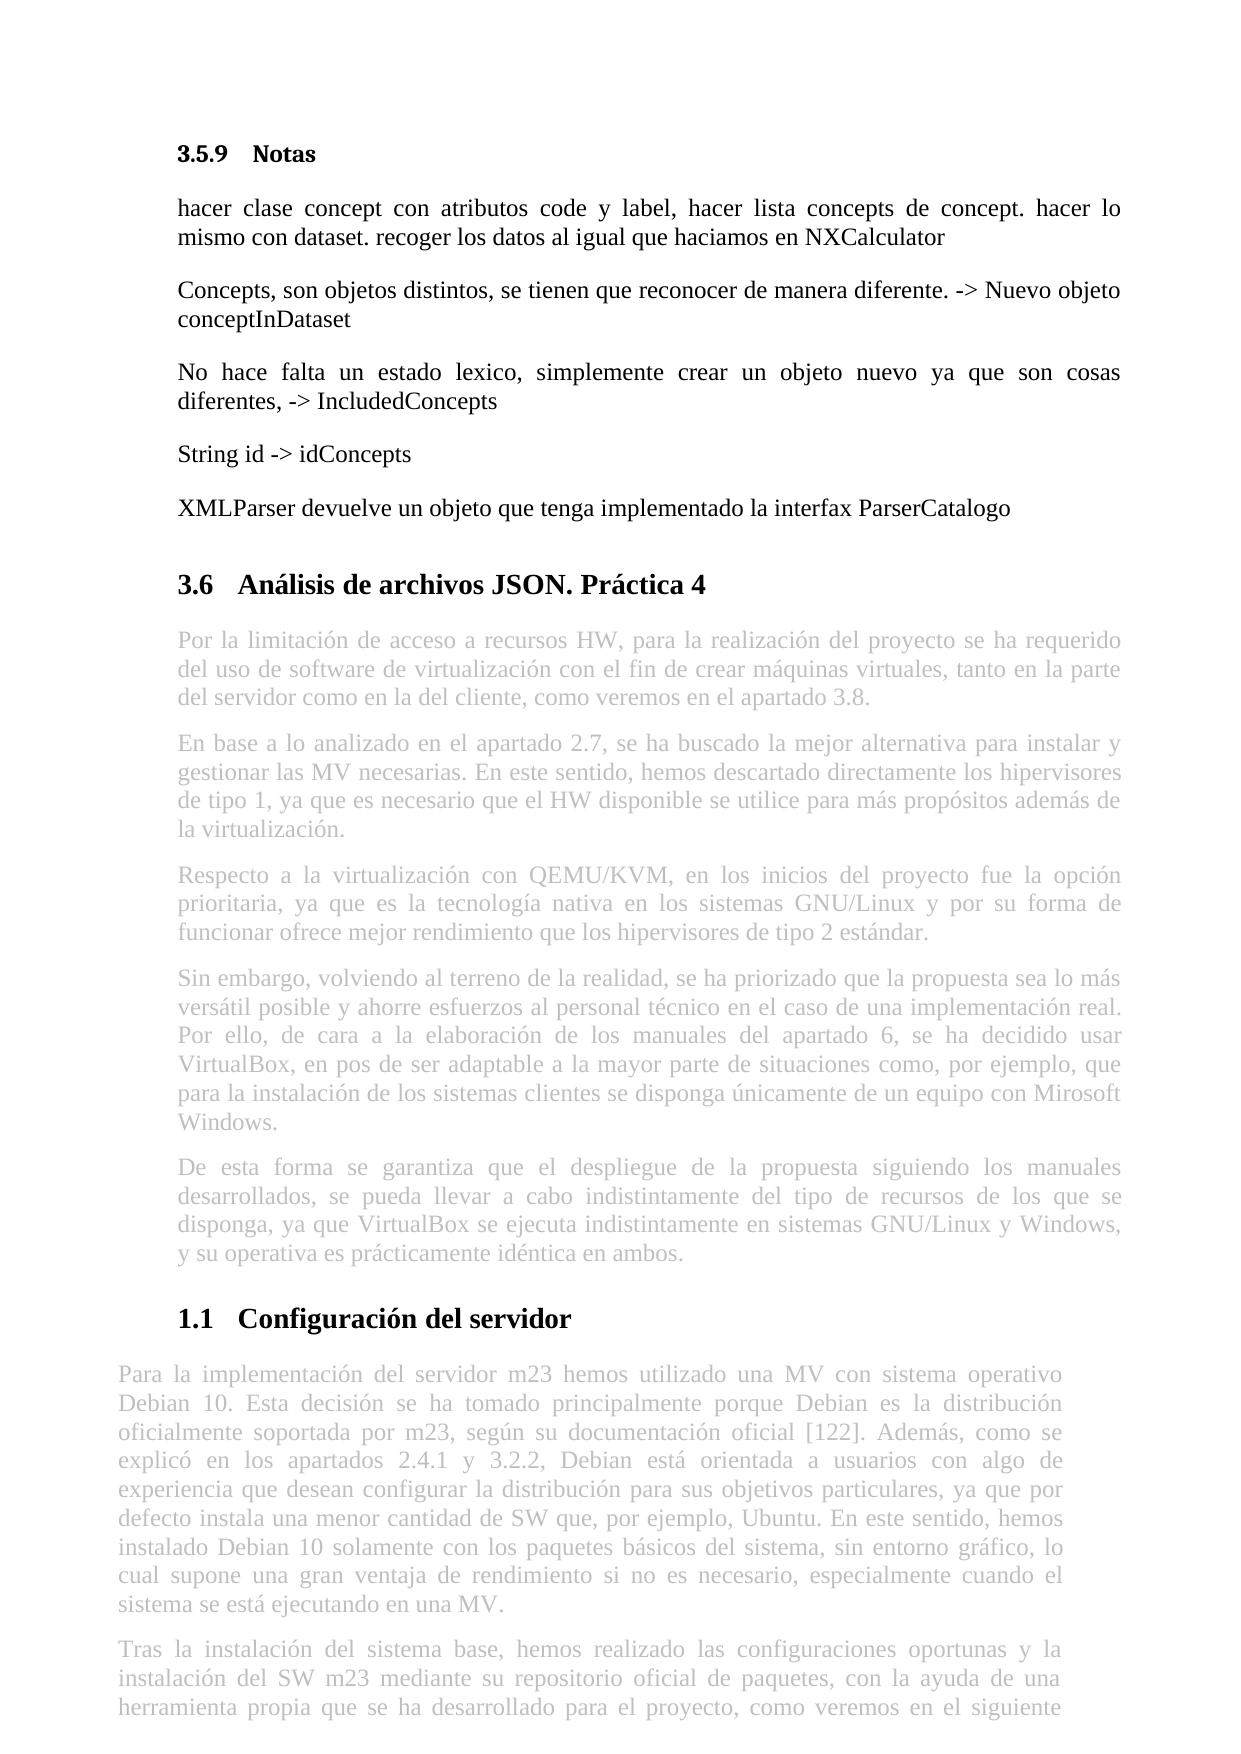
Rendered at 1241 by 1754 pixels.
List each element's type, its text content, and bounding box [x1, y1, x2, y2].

text hacer clase concept con atributos code y label, hacer lista concepts de concept. hacer lo mismo con dataset. recoger los datos al igual que haciamos en NXCalculator [177, 193, 1122, 251]
text Respecto a la virtualización con QEMU/KVM, en los inicios del proyecto fue la opción prioritaria, ya que es la tecnología nativa en los sistemas GNU/Linux y por su forma de funcionar ofrece mejor rendimiento que los hipervisores de tipo 2 estándar. [177, 860, 1123, 946]
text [118, 1634, 1062, 1721]
text Por la limitación de acceso a recursos HW, para la realización del proyecto se ha requerido del uso de software de virtualización con el fin de crear máquinas virtuales, tanto en la parte del servidor como en la del cliente, como veremos en el apartado 3.8. [177, 625, 1122, 711]
subtitle Análisis de archivos JSON. Práctica 4 [177, 567, 1173, 600]
text String id -> idConcepts [177, 439, 1122, 468]
subtitle Notas [177, 140, 1173, 168]
text Concepts, son objetos distintos, se tienen que reconocer de manera diferente. -> Nuevo objeto conceptInDataset [177, 275, 1122, 333]
text XMLParser devuelve un objeto que tenga implementado la interfax ParserCatalogo [177, 493, 1122, 521]
text De esta forma se garantiza que el despliegue de la propuesta siguiendo los manuales desarrollados, se pueda llevar a cabo indistintamente del tipo de recursos de los que se disponga, ya que VirtualBox se ejecuta indistintamente en sistemas GNU/Linux y Windows, y su operativa es prácticamente idéntica en ambos. [177, 1152, 1123, 1267]
subtitle Configuración del servidor [177, 1301, 1173, 1334]
text En base a lo analizado en el apartado 2.7, se ha buscado la mejor alternativa para instalar y gestionar las MV necesarias. En este sentido, hemos descartado directamente los hipervisores de tipo 1, ya que es necesario que el HW disponible se utilice para más propósitos además de la virtualización. [177, 728, 1123, 843]
text Para la implementación del servidor m23 hemos utilizado una MV con sistema operativo Debian 10. Esta decisión se ha tomado principalmente porque Debian es la distribución oficialmente soportada por m23, según su documentación oficial [122]. Además, como se explicó en los apartados 2.4.1 y 3.2.2, Debian está orientada a usuarios con algo de experiencia que desean configurar la distribución para sus objetivos particulares, ya que por defecto instala una menor cantidad de SW que, por ejemplo, Ubuntu. En este sentido, hemos instalado Debian 10 solamente con los paquetes básicos del sistema, sin entorno gráfico, lo cual supone una gran ventaja de rendimiento si no es necesario, especialmente cuando el sistema se está ejecutando en una MV. [118, 1359, 1063, 1618]
text Sin embargo, volviendo al terreno de la realidad, se ha priorizado que la propuesta sea lo más versátil posible y ahorre esfuerzos al personal técnico en el caso de una implementación real. Por ello, de cara a la elaboración de los manuales del apartado 6, se ha decidido usar VirtualBox, en pos de ser adaptable a la mayor parte de situaciones como, por ejemplo, que para la instalación de los sistemas clientes se disponga únicamente de un equipo con Mirosoft Windows. [177, 963, 1123, 1135]
text No hace falta un estado lexico, simplemente crear un objeto nuevo ya que son cosas diferentes, -> IncludedConcepts [177, 357, 1122, 415]
